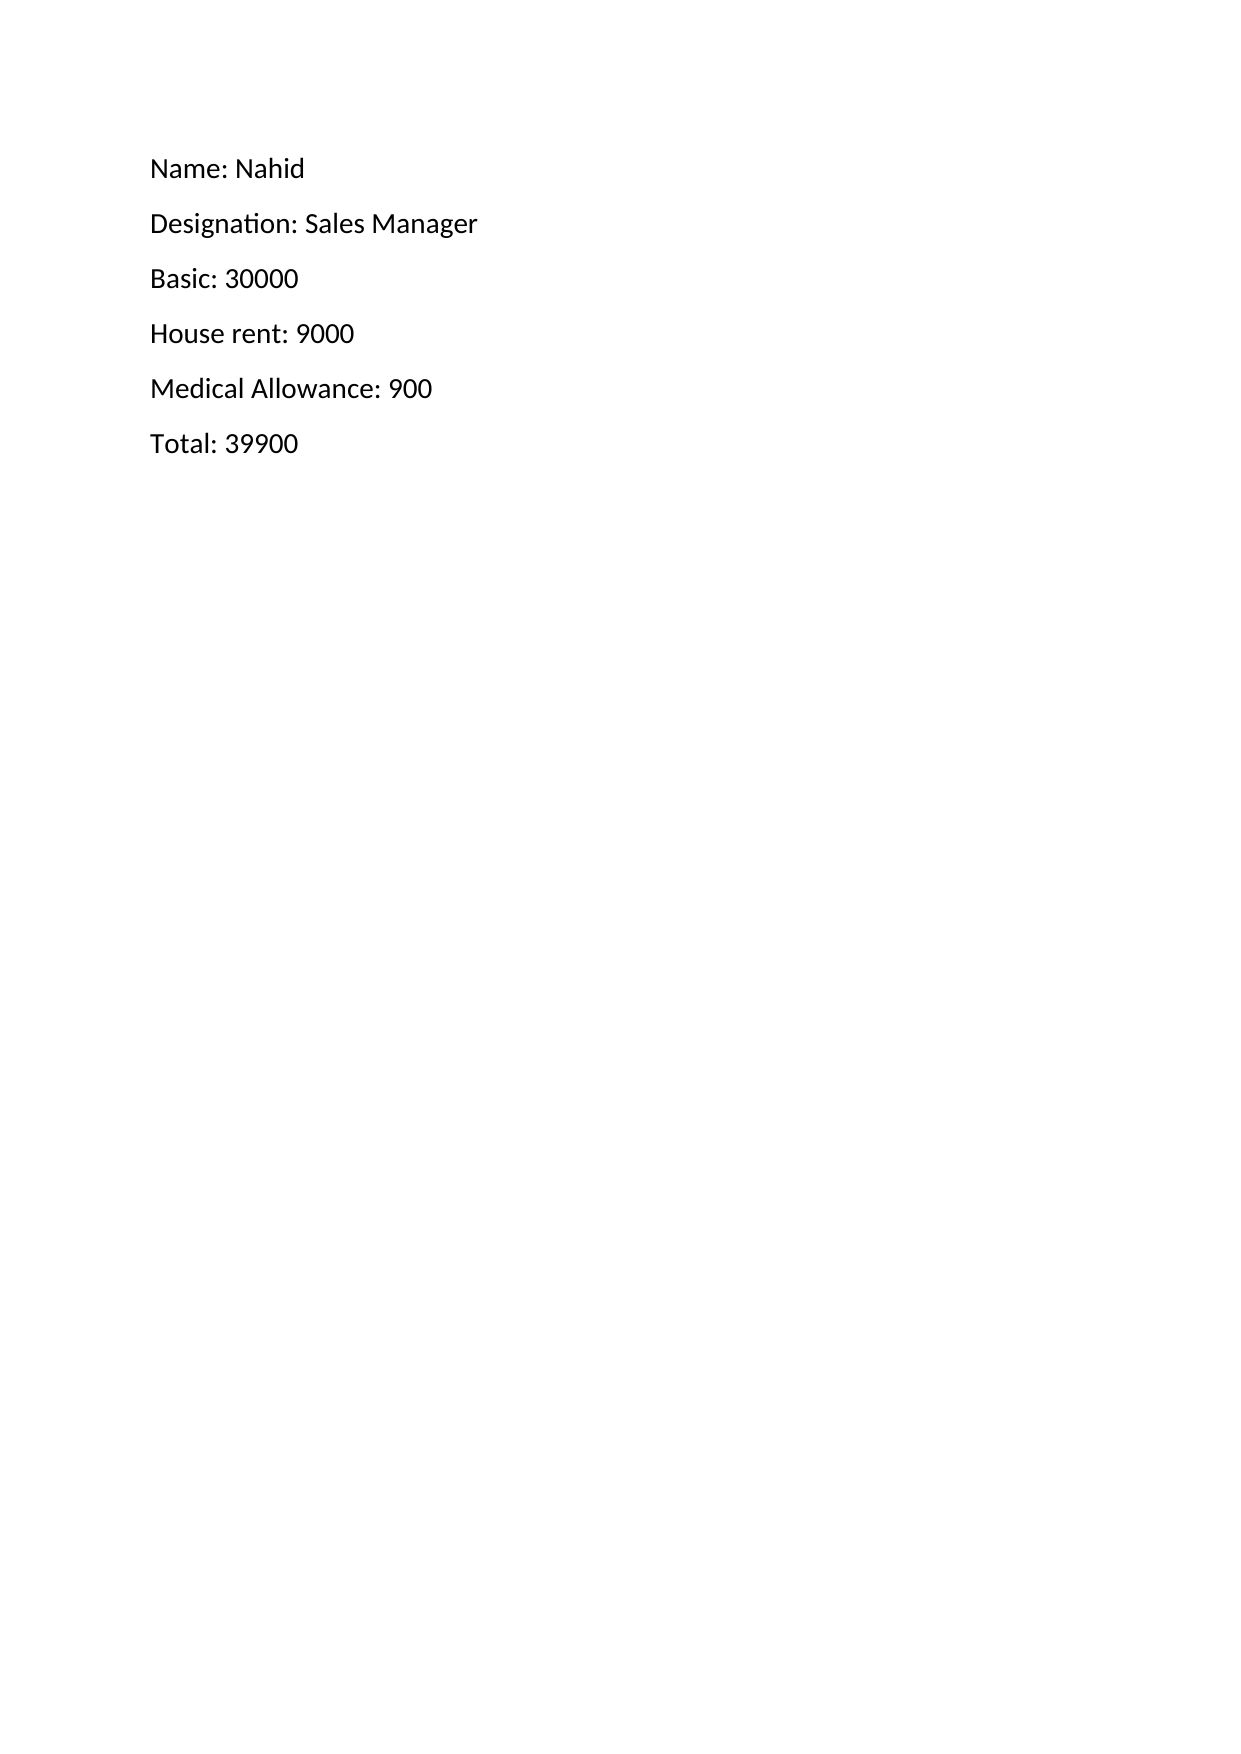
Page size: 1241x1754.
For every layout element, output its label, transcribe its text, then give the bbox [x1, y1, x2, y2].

text Designation: Sales Manager [150, 205, 1090, 241]
text Total: 39900 [150, 426, 1090, 461]
text House rent: 9000 [150, 315, 1090, 351]
text Medical Allowance: 900 [150, 370, 1090, 406]
text Basic: 30000 [150, 260, 1090, 296]
text Name: Nahid [150, 150, 1090, 186]
